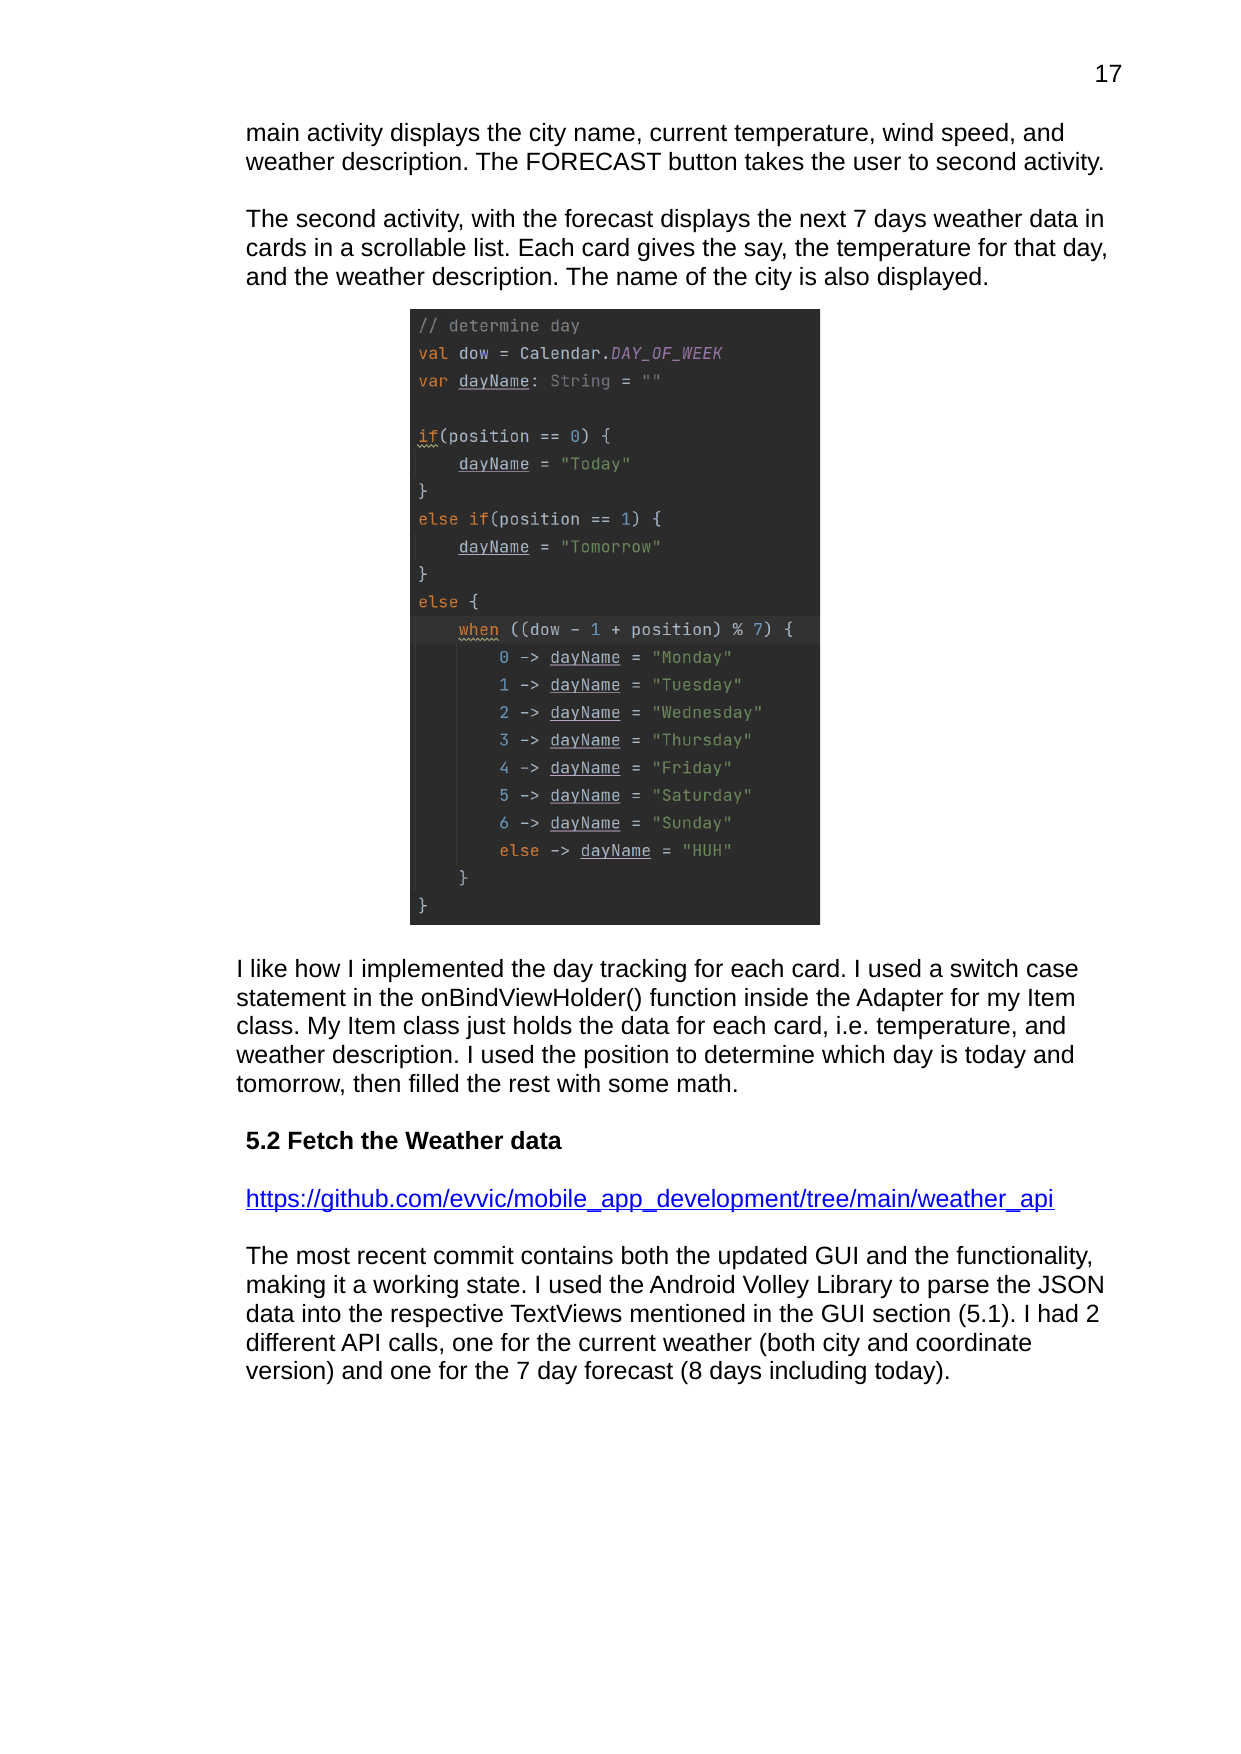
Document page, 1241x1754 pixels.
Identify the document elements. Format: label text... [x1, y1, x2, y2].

text 5.2 Fetch the Weather data [246, 1126, 1122, 1155]
text The second activity, with the forecast displays the next 7 days weather data in cards in a scrollable list. Each card gives the say, the temperature for that day, and the weather description. The name of the city is also displayed. [246, 204, 1122, 291]
text I like how I implemented the day tracking for each card. I used a switch case statement in the onBindViewHolder() function inside the Adapter for my Item class. My Item class just holds the data for each card, i.e. temperature, and weather description. I used the position to determine which day is today and tomorrow, then filled the rest with some math. [236, 954, 1122, 1097]
text The most recent commit contains both the updated GUI and the functionality, making it a working state. I used the Android Volley Library to parse the JSON data into the respective TextViews mentioned in the GUI section (5.1). I had 2 different API calls, one for the current weather (both city and coordinate version) and one for the 7 day forecast (8 days including today). [246, 1241, 1122, 1385]
picture [410, 309, 821, 925]
text https://github.com/evvic/mobile_app_development/tree/main/weather_api [246, 1184, 1122, 1212]
